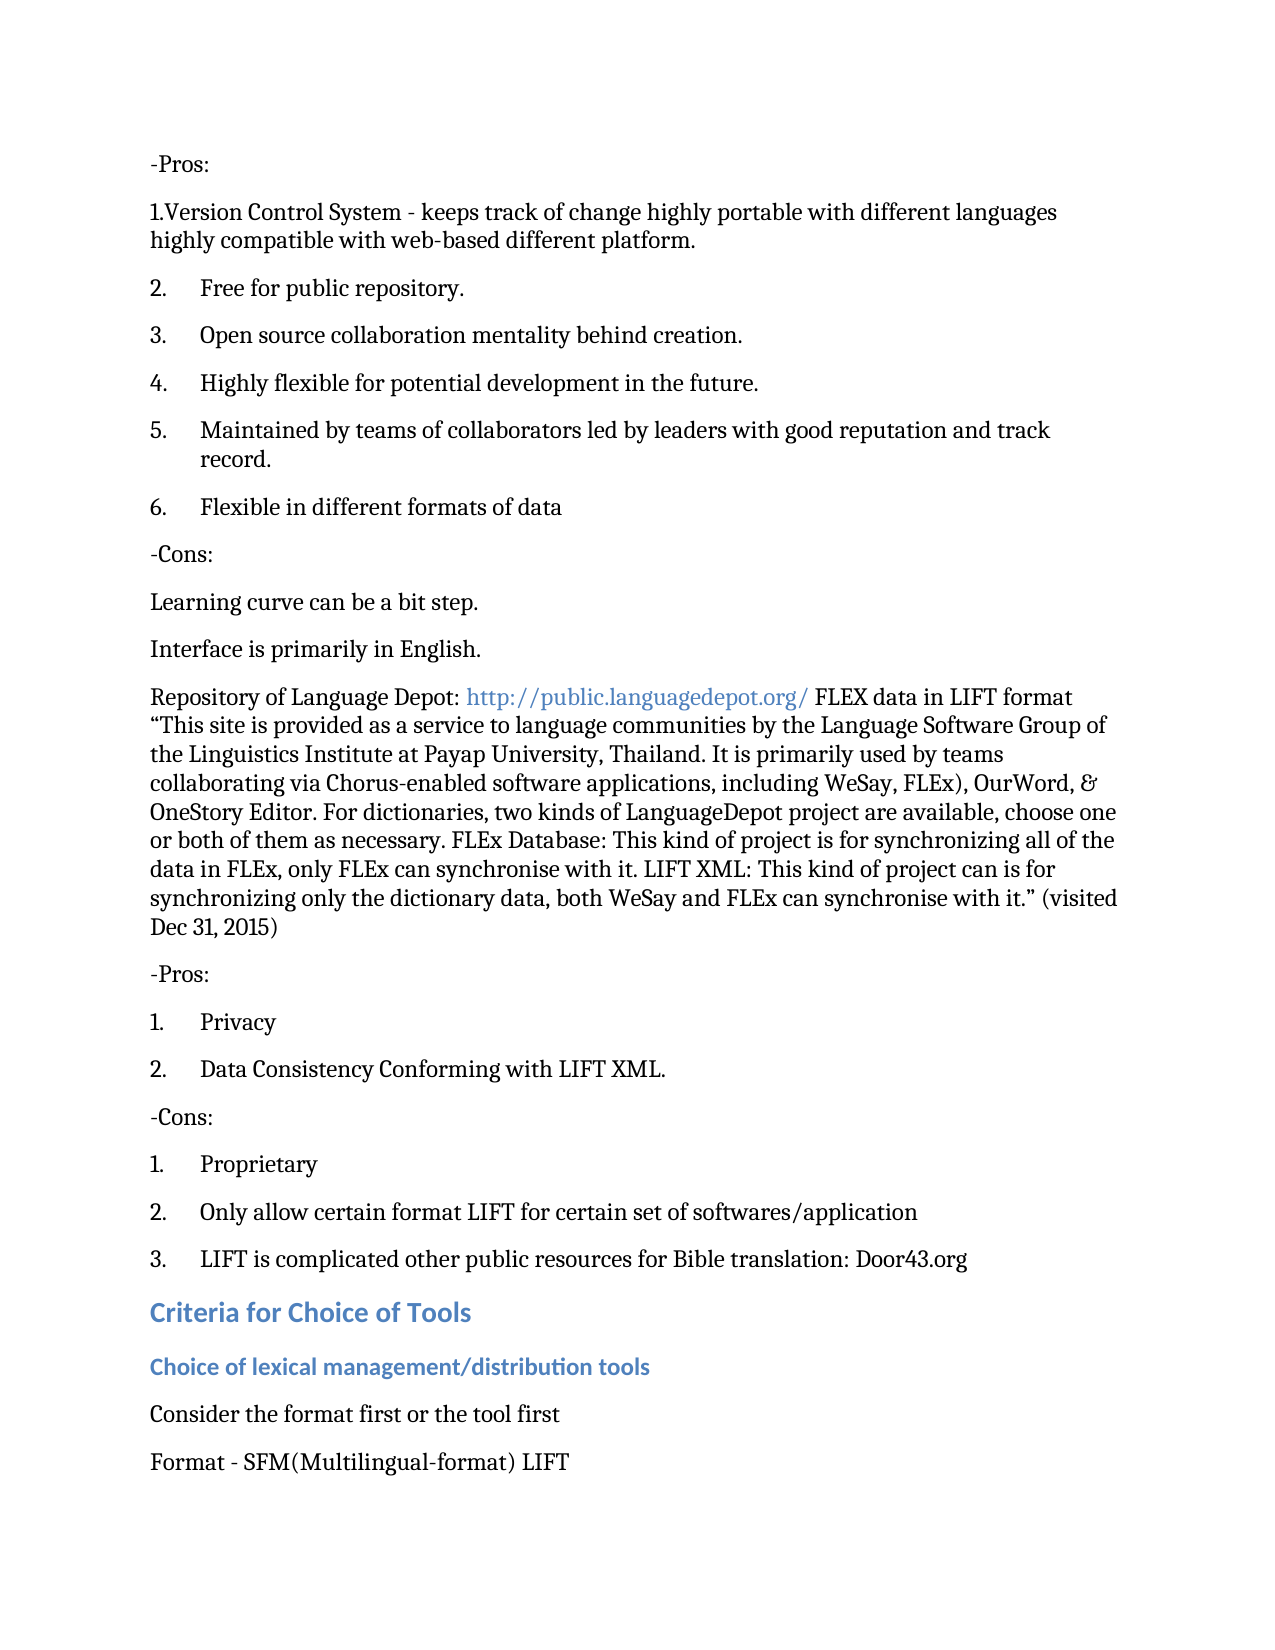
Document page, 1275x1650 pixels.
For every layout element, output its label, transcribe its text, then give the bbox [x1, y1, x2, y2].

text Consider the format first or the tool first [150, 1400, 1125, 1429]
list Privacy [150, 1007, 1125, 1036]
text Repository of Language Depot: http://public.languagedepot.org/ FLEX data in LIFT format “This site is provided as a service to language communities by the Language Software Group of the Linguistics Institute at Payap University, Thailand. It is primarily used by teams collaborating via Chorus-enabled software applications, including WeSay, FLEx), OurWord, & OneStory Editor. For dictionaries, two kinds of LanguageDepot project are available, choose one or both of them as necessary. FLEx Database: This kind of project is for synchronizing all of the data in FLEx, only FLEx can synchronise with it. LIFT XML: This kind of project can is for synchronizing only the dictionary data, both WeSay and FLEx can synchronise with it.” (visited Dec 31, 2015) [150, 682, 1125, 941]
text Learning curve can be a bit step. [150, 587, 1125, 616]
list Data Consistency Conforming with LIFT XML. [150, 1055, 1125, 1084]
text -Cons: [150, 1102, 1125, 1131]
list Open source collaboration mentality behind creation. [150, 321, 1125, 350]
text -Pros: [150, 150, 1125, 179]
list Proprietary [150, 1150, 1125, 1179]
subtitle Choice of lexical management/distribution tools [150, 1351, 1125, 1382]
list Maintained by teams of collaborators led by leaders with good reputation and track record. [150, 416, 1125, 474]
text Interface is primarily in English. [150, 635, 1125, 664]
subtitle Criteria for Choice of Tools [150, 1294, 1125, 1330]
list Flexible in different formats of data [150, 492, 1125, 521]
text 1.Version Control System - keeps track of change highly portable with different languages highly compatible with web-based different platform. [150, 197, 1125, 255]
text -Pros: [150, 960, 1125, 989]
list LIFT is complicated other public resources for Bible translation: Door43.org [150, 1245, 1125, 1274]
list Highly flexible for potential development in the future. [150, 369, 1125, 397]
list Only allow certain format LIFT for certain set of softwares/application [150, 1197, 1125, 1226]
list Free for public repository. [150, 274, 1125, 302]
text -Cons: [150, 540, 1125, 569]
text Format - SFM(Multilingual-format) LIFT [150, 1448, 1125, 1477]
